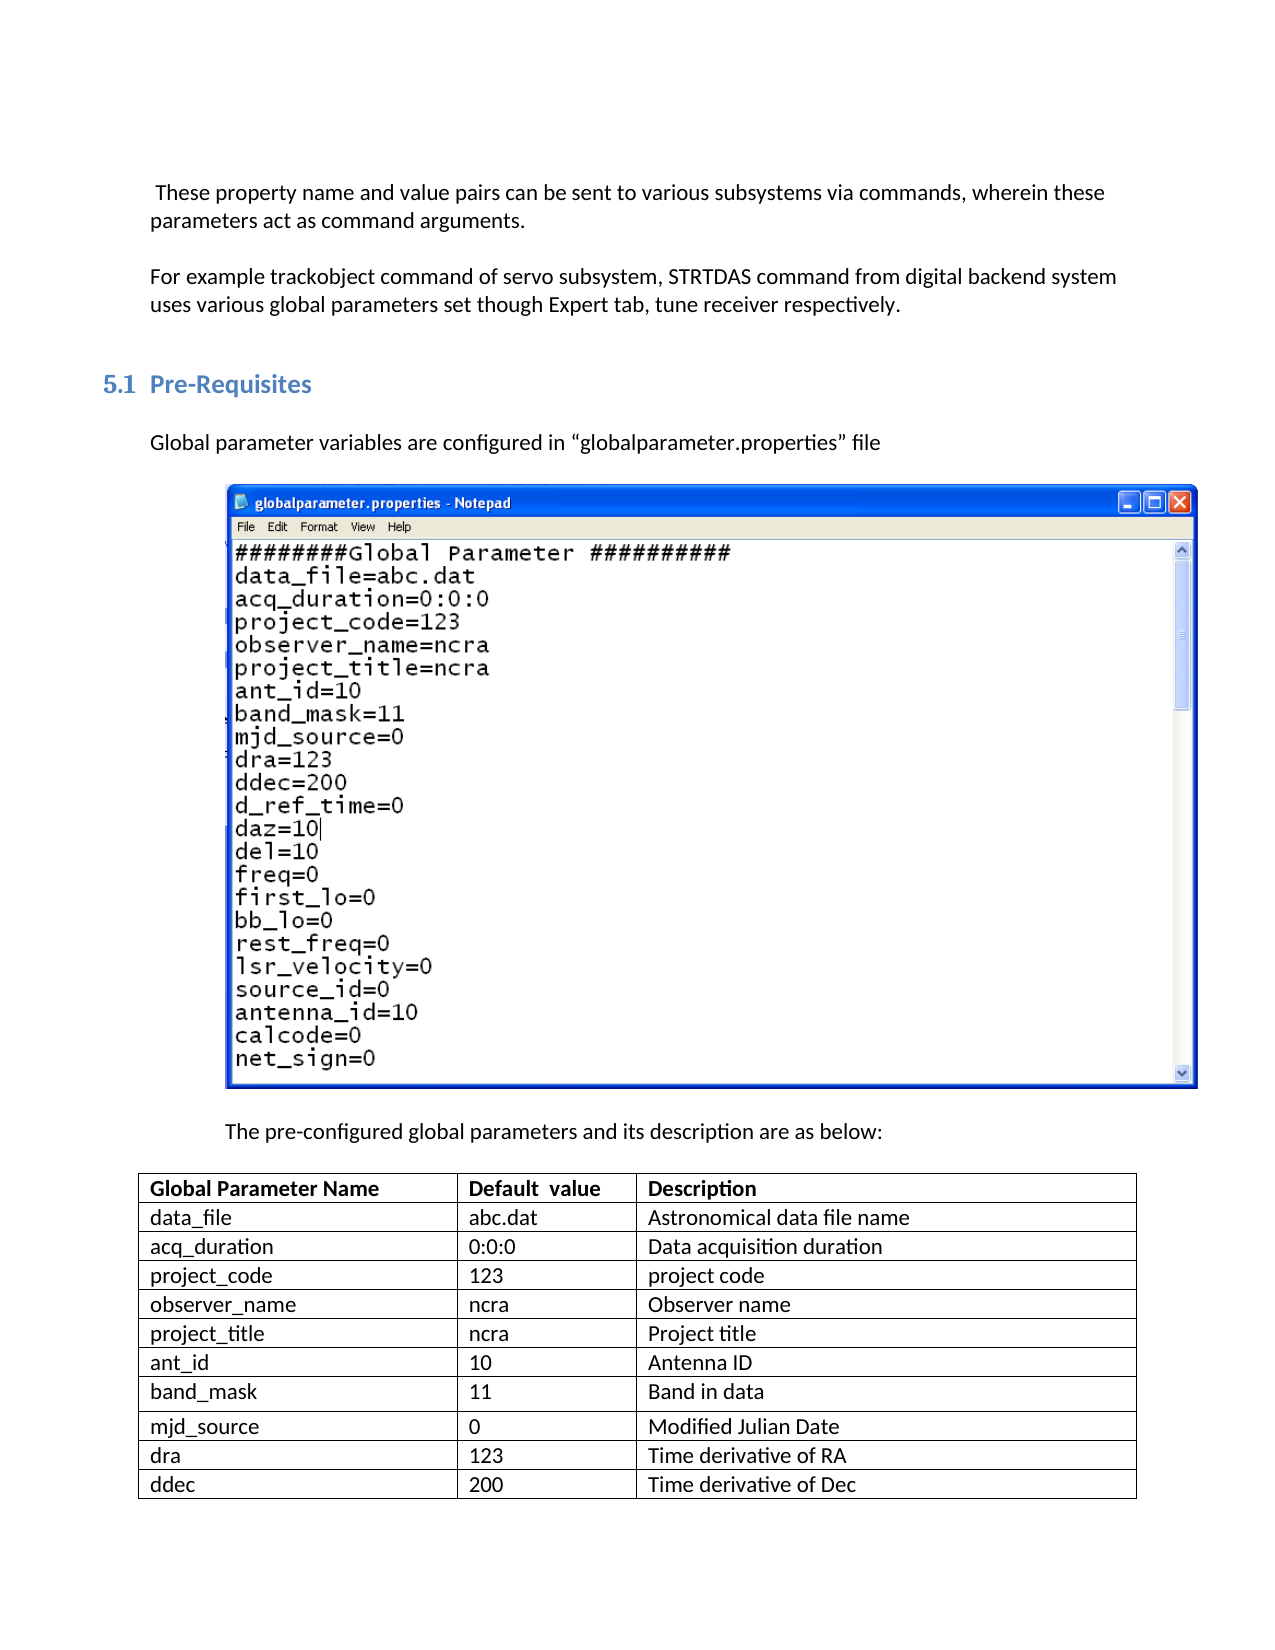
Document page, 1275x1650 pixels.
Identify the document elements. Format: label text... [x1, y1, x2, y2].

text The pre-configured global parameters and its description are as below: [225, 1117, 1125, 1145]
table_cell band_mask [139, 1377, 457, 1411]
table_cell Time derivative of Dec [637, 1470, 1136, 1498]
table_cell 0 [458, 1412, 636, 1440]
table_cell project_title [139, 1319, 457, 1347]
table_cell project code [637, 1261, 1136, 1289]
table_cell 10 [458, 1348, 636, 1376]
text For example trackobject command of servo subsystem, STRTDAS command from digital backend system uses various global parameters set though Expert tab, tune receiver respectively. [150, 262, 1125, 318]
text Global parameter variables are configured in “globalparameter.properties” file [150, 428, 1125, 456]
table_cell 11 [458, 1377, 636, 1411]
table_cell Band in data [637, 1377, 1136, 1411]
table_header Global Parameter Name [139, 1174, 457, 1202]
table_cell Project title [637, 1319, 1136, 1347]
table_cell ncra [458, 1319, 636, 1347]
table_cell 0:0:0 [458, 1232, 636, 1260]
subtitle Pre-Requisites [103, 367, 1125, 400]
picture [225, 484, 1199, 1089]
table_cell 200 [458, 1470, 636, 1498]
text These property name and value pairs can be sent to various subsystems via commands, wherein these parameters act as command arguments. [150, 178, 1125, 234]
table_cell Data acquisition duration [637, 1232, 1136, 1260]
table_cell data_file [139, 1203, 457, 1231]
table_header Default value [458, 1174, 636, 1202]
table_cell 123 [458, 1441, 636, 1469]
table_cell ddec [139, 1470, 457, 1498]
table_cell acq_duration [139, 1232, 457, 1260]
table_cell mjd_source [139, 1412, 457, 1440]
table_cell project_code [139, 1261, 457, 1289]
table_cell 123 [458, 1261, 636, 1289]
table_cell Time derivative of RA [637, 1441, 1136, 1469]
table_cell Observer name [637, 1290, 1136, 1318]
table_cell abc.dat [458, 1203, 636, 1231]
table_cell observer_name [139, 1290, 457, 1318]
table_cell ant_id [139, 1348, 457, 1376]
table_cell Modified Julian Date [637, 1412, 1136, 1440]
table_cell ncra [458, 1290, 636, 1318]
table_header Description [637, 1174, 1136, 1202]
table_cell dra [139, 1441, 457, 1469]
table_cell Antenna ID [637, 1348, 1136, 1376]
table_cell Astronomical data file name [637, 1203, 1136, 1231]
